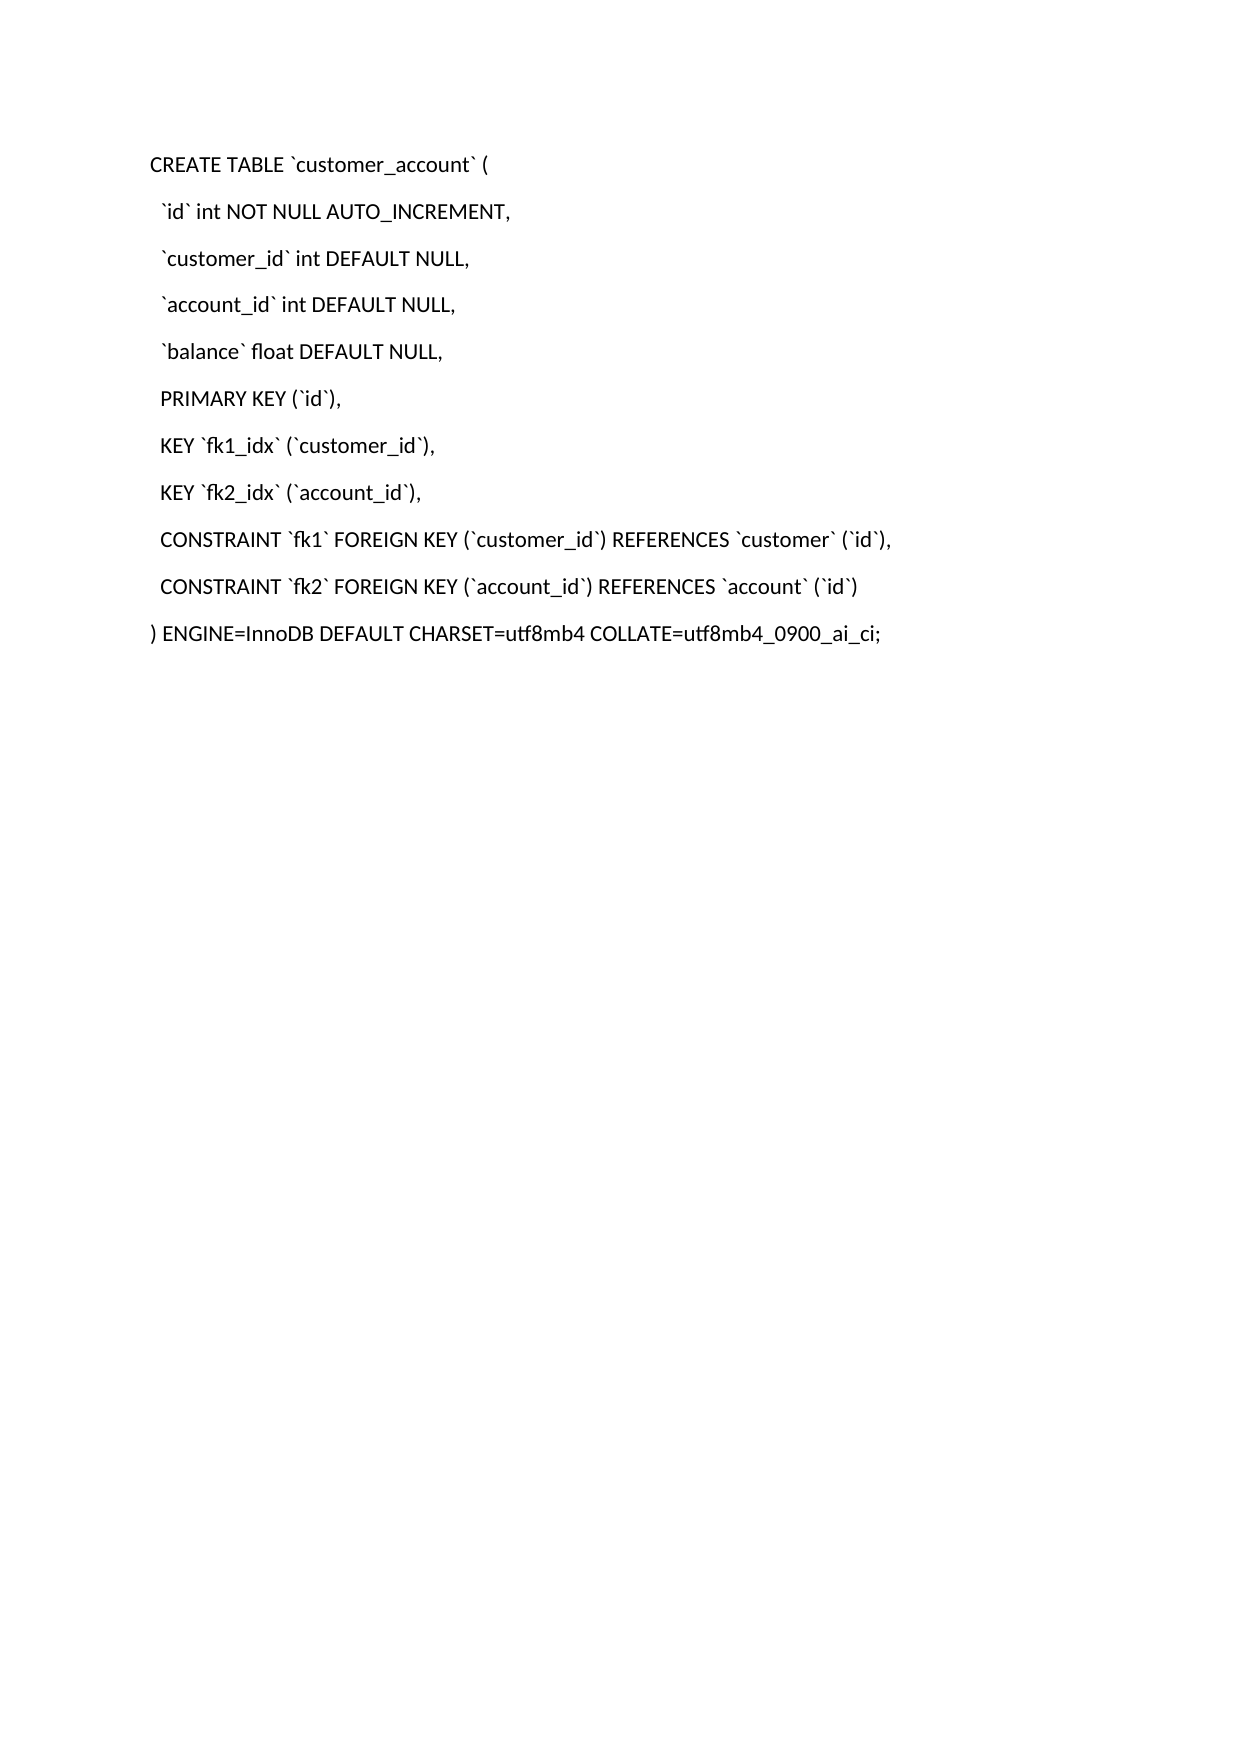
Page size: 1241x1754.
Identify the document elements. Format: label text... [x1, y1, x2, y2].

text CREATE TABLE `customer_account` ( [150, 150, 1090, 178]
text KEY `fk2_idx` (`account_id`), [150, 478, 1090, 506]
text `balance` float DEFAULT NULL, [150, 337, 1090, 366]
text CONSTRAINT `fk2` FOREIGN KEY (`account_id`) REFERENCES `account` (`id`) [150, 572, 1090, 600]
text `account_id` int DEFAULT NULL, [150, 291, 1090, 319]
text KEY `fk1_idx` (`customer_id`), [150, 431, 1090, 459]
text `id` int NOT NULL AUTO_INCREMENT, [150, 197, 1090, 225]
text ) ENGINE=InnoDB DEFAULT CHARSET=utf8mb4 COLLATE=utf8mb4_0900_ai_ci; [150, 619, 1090, 647]
text CONSTRAINT `fk1` FOREIGN KEY (`customer_id`) REFERENCES `customer` (`id`), [150, 525, 1090, 553]
text `customer_id` int DEFAULT NULL, [150, 244, 1090, 272]
text PRIMARY KEY (`id`), [150, 384, 1090, 412]
